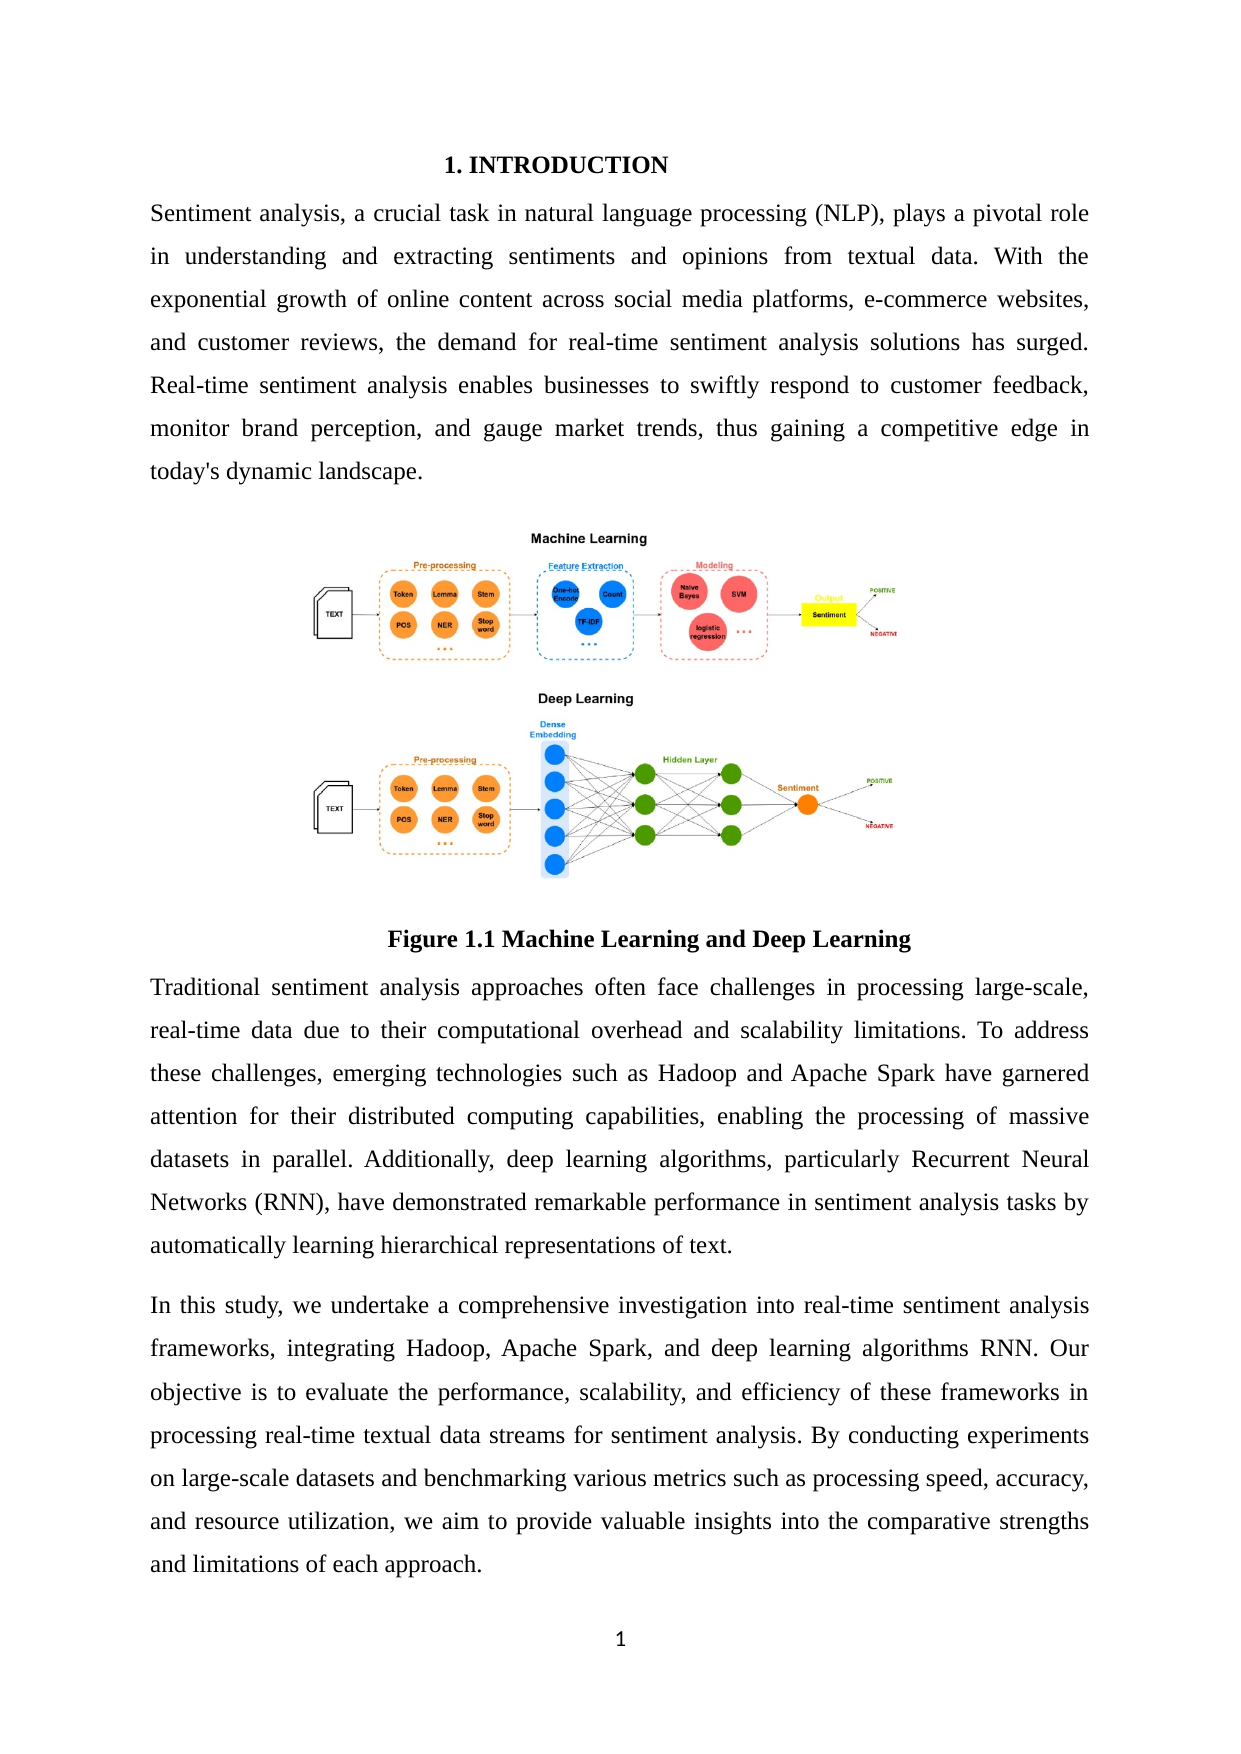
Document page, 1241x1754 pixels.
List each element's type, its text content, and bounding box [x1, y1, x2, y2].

text Sentiment analysis, a crucial task in natural language processing (NLP), plays a pivotal role in understanding and extracting sentiments and opinions from textual data. With the exponential growth of online content across social media platforms, e-commerce websites, and customer reviews, the demand for real-time sentiment analysis solutions has surged. Real-time sentiment analysis enables businesses to swiftly respond to customer feedback, monitor brand perception, and gauge market trends, thus gaining a competitive edge in today's dynamic landscape. [150, 198, 1090, 485]
text Figure 1.1 Machine Learning and Deep Learning [150, 924, 1090, 953]
text Traditional sentiment analysis approaches often face challenges in processing large-scale, real-time data due to their computational overhead and scalability limitations. To address these challenges, emerging technologies such as Hadoop and Apache Spark have garnered attention for their distributed computing capabilities, enabling the processing of massive datasets in parallel. Additionally, deep learning algorithms, particularly Recurrent Neural Networks (RNN), have demonstrated remarkable performance in sentiment analysis tasks by automatically learning hierarchical representations of text. [150, 972, 1090, 1259]
text In this study, we undertake a comprehensive investigation into real-time sentiment analysis frameworks, integrating Hadoop, Apache Spark, and deep learning algorithms RNN. Our objective is to evaluate the performance, scalability, and efficiency of these frameworks in processing real-time textual data streams for sentiment analysis. By conducting experiments on large-scale datasets and benchmarking various metrics such as processing speed, accuracy, and resource utilization, we aim to provide valuable insights into the comparative strengths and limitations of each approach. [150, 1290, 1090, 1578]
text 1. INTRODUCTION [150, 150, 1090, 179]
picture [306, 527, 896, 881]
